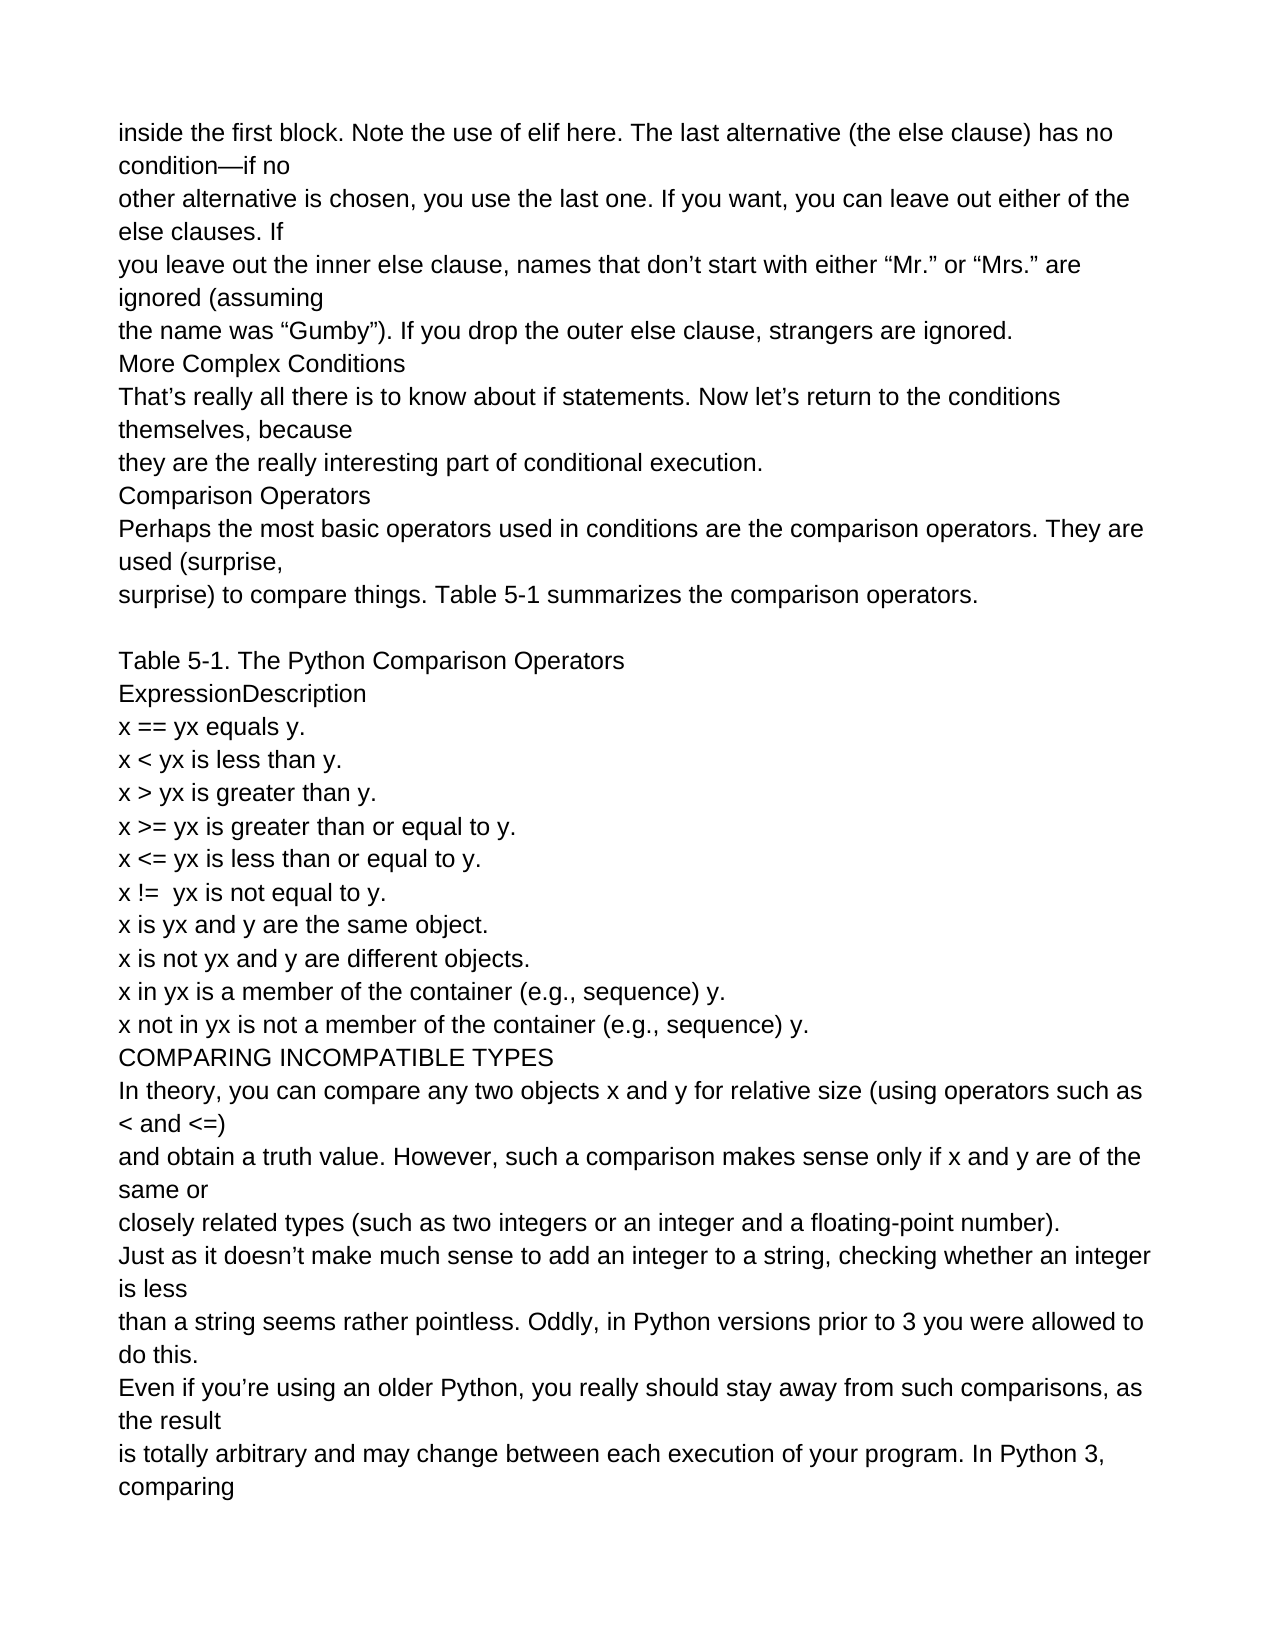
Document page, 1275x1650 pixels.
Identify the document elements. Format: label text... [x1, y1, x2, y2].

text inside the first block. Note the use of elif here. The last alternative (the else clause) has no condition—if no [118, 118, 1157, 180]
text surprise) to compare things. Table 5-1 summarizes the comparison operators. [118, 580, 1157, 609]
text and obtain a truth value. However, such a comparison makes sense only if x and y are of the same or [118, 1142, 1157, 1203]
text Perhaps the most basic operators used in conditions are the comparison operators. They are used (surprise, [118, 514, 1157, 576]
text they are the really interesting part of conditional execution. [118, 448, 1157, 477]
text closely related types (such as two integers or an integer and a floating-point number). [118, 1208, 1157, 1236]
text COMPARING INCOMPATIBLE TYPES [118, 1043, 1157, 1071]
text other alternative is chosen, you use the last one. If you want, you can leave out either of the else clauses. If [118, 184, 1157, 246]
text That’s really all there is to know about if statements. Now let’s return to the conditions themselves, because [118, 382, 1157, 444]
text x != yx is not equal to y. [118, 877, 1157, 906]
text x > yx is greater than y. [118, 778, 1157, 807]
text x not in yx is not a member of the container (e.g., sequence) y. [118, 1009, 1157, 1038]
text the name was “Gumby”). If you drop the outer else clause, strangers are ignored. [118, 316, 1157, 345]
text x < yx is less than y. [118, 745, 1157, 774]
text x in yx is a member of the container (e.g., sequence) y. [118, 977, 1157, 1005]
text Even if you’re using an older Python, you really should stay away from such comparisons, as the result [118, 1373, 1157, 1434]
text More Complex Conditions [118, 349, 1157, 378]
text is totally arbitrary and may change between each execution of your program. In Python 3, comparing [118, 1439, 1157, 1501]
text than a string seems rather pointless. Oddly, in Python versions prior to 3 you were allowed to do this. [118, 1307, 1157, 1368]
text you leave out the inner else clause, names that don’t start with either “Mr.” or “Mrs.” are ignored (assuming [118, 250, 1157, 312]
text Comparison Operators [118, 481, 1157, 510]
text In theory, you can compare any two objects x and y for relative size (using operators such as < and <=) [118, 1076, 1157, 1137]
text x is not yx and y are different objects. [118, 943, 1157, 972]
text Just as it doesn’t make much sense to add an integer to a string, checking whether an integer is less [118, 1241, 1157, 1302]
text x <= yx is less than or equal to y. [118, 844, 1157, 873]
text x is yx and y are the same object. [118, 911, 1157, 939]
text x == yx equals y. [118, 712, 1157, 741]
text ExpressionDescription [118, 679, 1157, 708]
text Table 5-1. The Python Comparison Operators [118, 646, 1157, 675]
text x >= yx is greater than or equal to y. [118, 811, 1157, 840]
